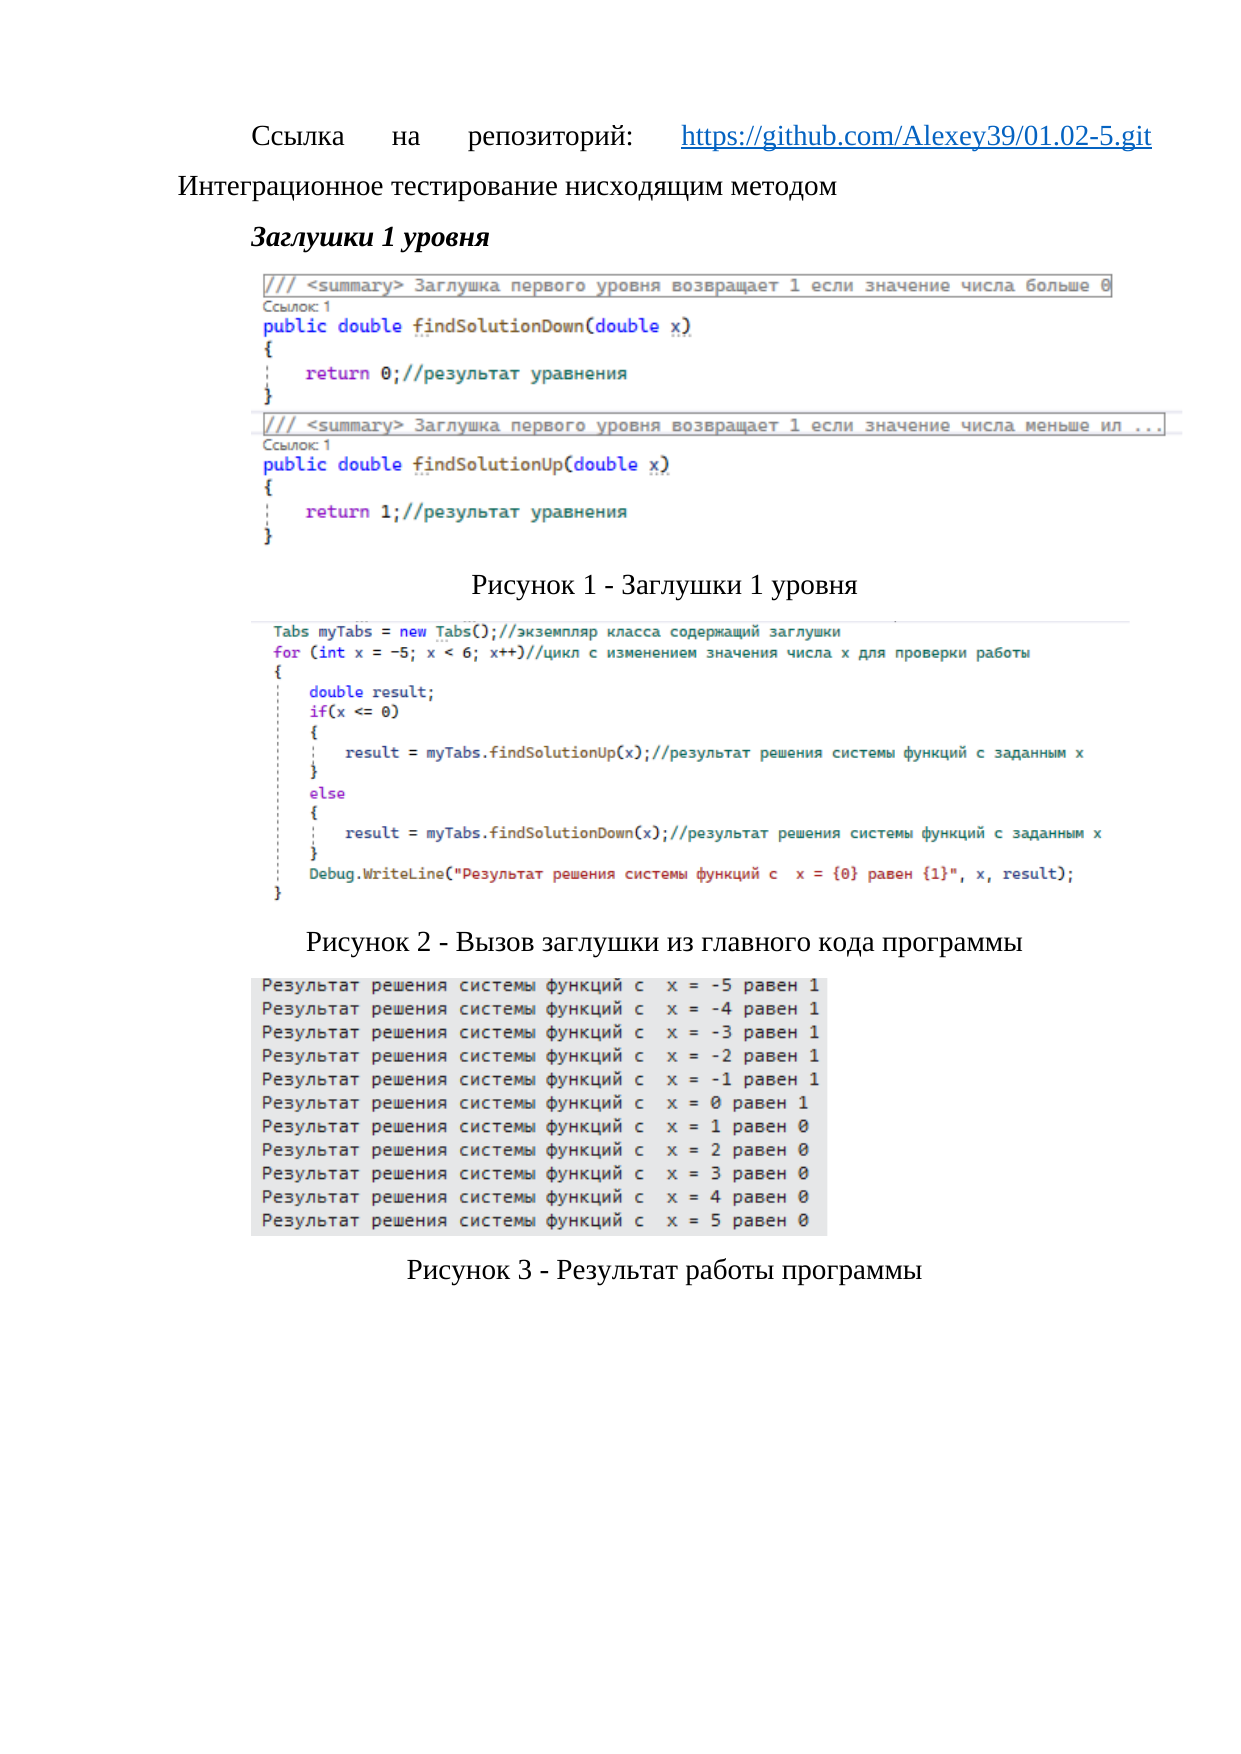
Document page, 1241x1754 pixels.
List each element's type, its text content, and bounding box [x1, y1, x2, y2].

text Ссылка на репозиторий: https://github.com/Alexey39/01.02-5.git Интеграционное тестирование нисходящим методом [177, 118, 1152, 202]
picture [251, 621, 1130, 908]
text Рисунок 1 - Заглушки 1 уровня [177, 567, 1152, 601]
text Рисунок 2 - Вызов заглушки из главного кода программы [177, 924, 1152, 958]
text Рисунок 3 - Результат работы программы [177, 1252, 1152, 1285]
text Заглушки 1 уровня [177, 219, 1152, 252]
picture [251, 269, 1183, 551]
picture [251, 978, 828, 1236]
